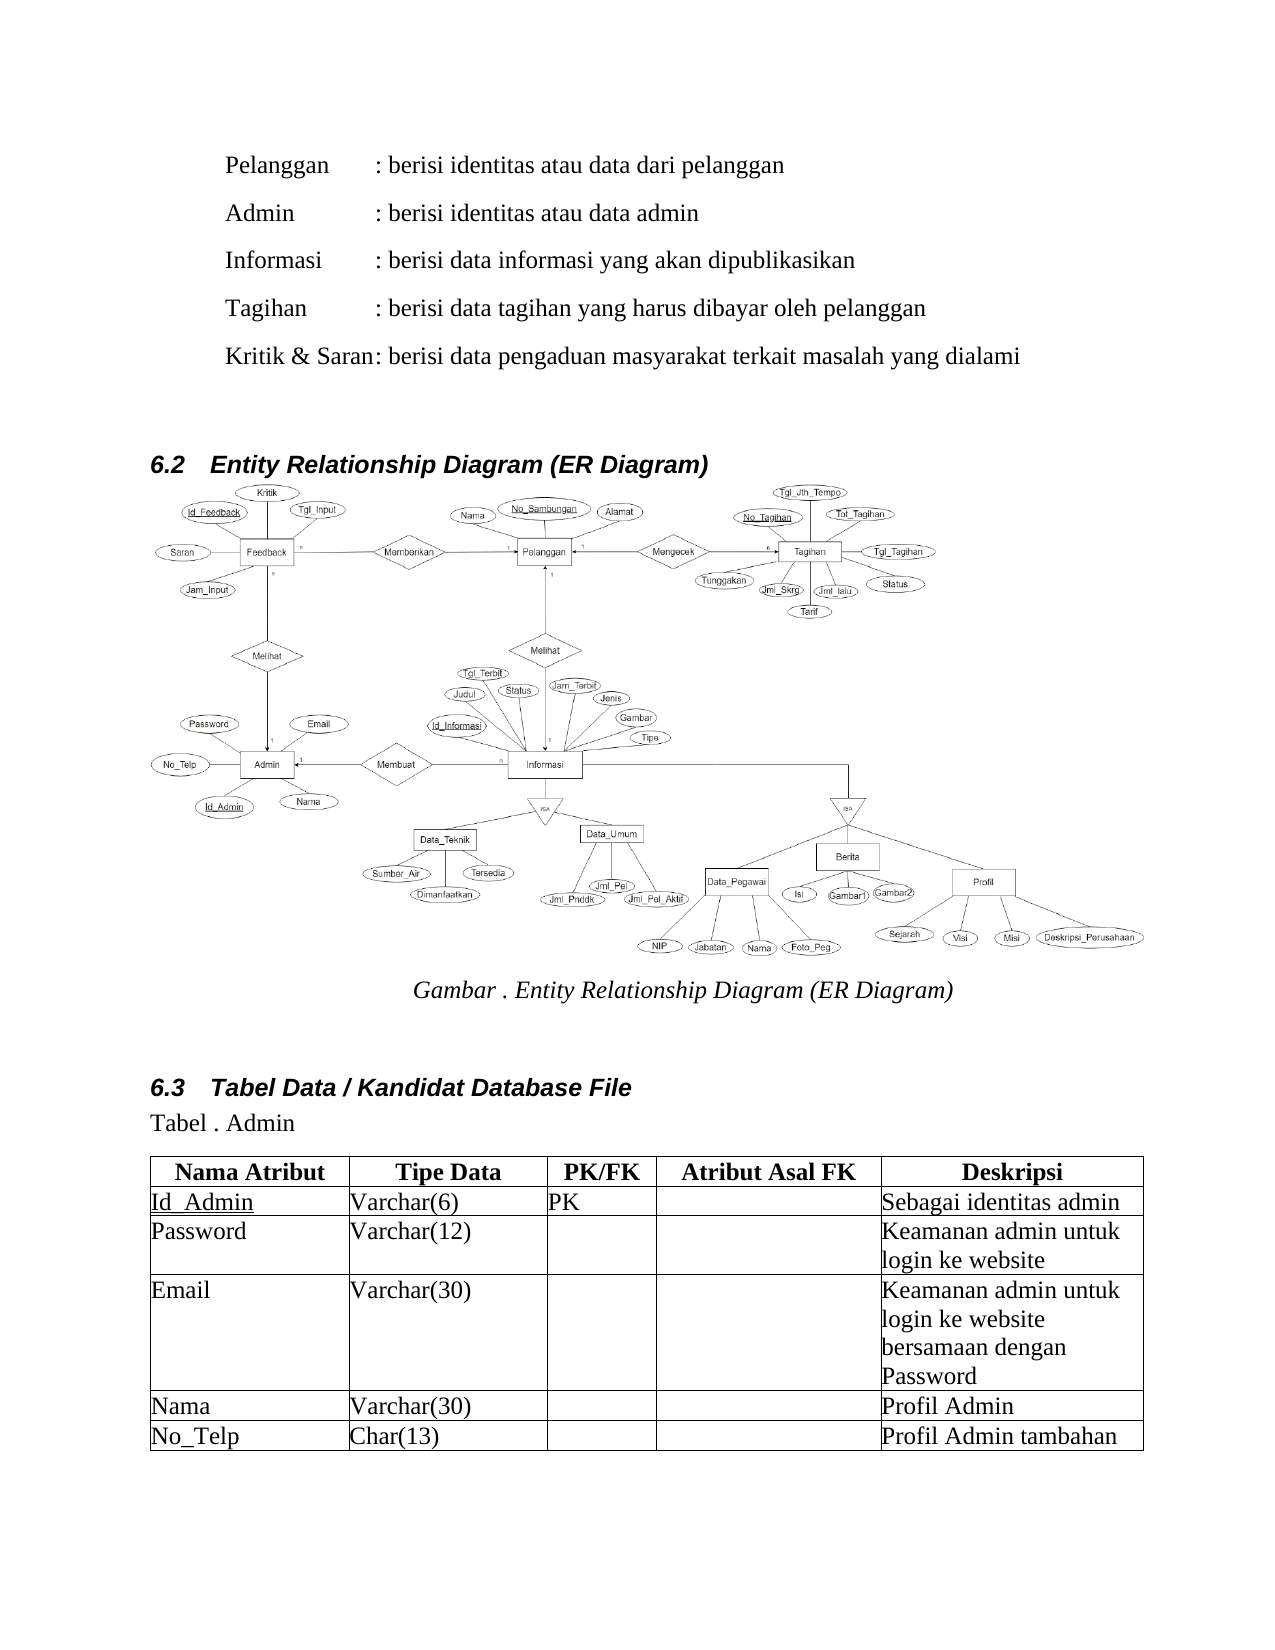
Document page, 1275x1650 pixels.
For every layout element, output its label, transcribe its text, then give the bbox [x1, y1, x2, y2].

table_cell Password [151, 1216, 349, 1274]
text Informasi : berisi data informasi yang akan dipublikasikan [225, 245, 1144, 274]
table_cell [657, 1391, 881, 1420]
text Kritik & Saran : berisi data pengaduan masyarakat terkait masalah yang dialami [150, 341, 1144, 369]
table_cell Sebagai identitas admin [882, 1187, 1143, 1215]
subtitle Entity Relationship Diagram (ER Diagram) [150, 450, 1144, 478]
subtitle Tabel Data / Kandidat Database File [150, 1073, 1144, 1102]
table_cell [657, 1275, 881, 1390]
table_cell [548, 1421, 656, 1449]
table_cell Profil Admin [882, 1391, 1143, 1420]
picture [150, 484, 1144, 956]
table_cell Profil Admin tambahan [882, 1421, 1143, 1449]
table_cell Email [151, 1275, 349, 1390]
text Tagihan : berisi data tagihan yang harus dibayar oleh pelanggan [225, 293, 1144, 322]
table_header Deskripsi [882, 1157, 1143, 1186]
table_cell Varchar(12) [350, 1216, 547, 1274]
table_cell [548, 1391, 656, 1420]
table_cell [548, 1216, 656, 1274]
list Gambar . Entity Relationship Diagram (ER Diagram) [225, 975, 1144, 1003]
table_cell Id_Admin [151, 1187, 349, 1215]
table_header PK/FK [548, 1157, 656, 1186]
table_cell No_Telp [151, 1421, 349, 1449]
table_header Nama Atribut [151, 1157, 349, 1186]
table_header Tipe Data [350, 1157, 547, 1186]
table_cell Keamanan admin untuk login ke website bersamaan dengan Password [882, 1275, 1143, 1390]
table_cell Nama [151, 1391, 349, 1420]
table_cell [548, 1275, 656, 1390]
table_cell Varchar(30) [350, 1391, 547, 1420]
table_cell Char(13) [350, 1421, 547, 1449]
text Tabel . Admin [150, 1108, 1144, 1137]
table_cell Varchar(30) [350, 1275, 547, 1390]
text Pelanggan : berisi identitas atau data dari pelanggan [150, 150, 1144, 179]
table_cell PK [548, 1187, 656, 1215]
table_cell Varchar(6) [350, 1187, 547, 1215]
table_cell [657, 1216, 881, 1274]
table_cell [657, 1187, 881, 1215]
table_cell [657, 1421, 881, 1449]
table_cell Keamanan admin untuk login ke website [882, 1216, 1143, 1274]
table_header Atribut Asal FK [657, 1157, 881, 1186]
text Admin : berisi identitas atau data admin [225, 198, 1144, 226]
